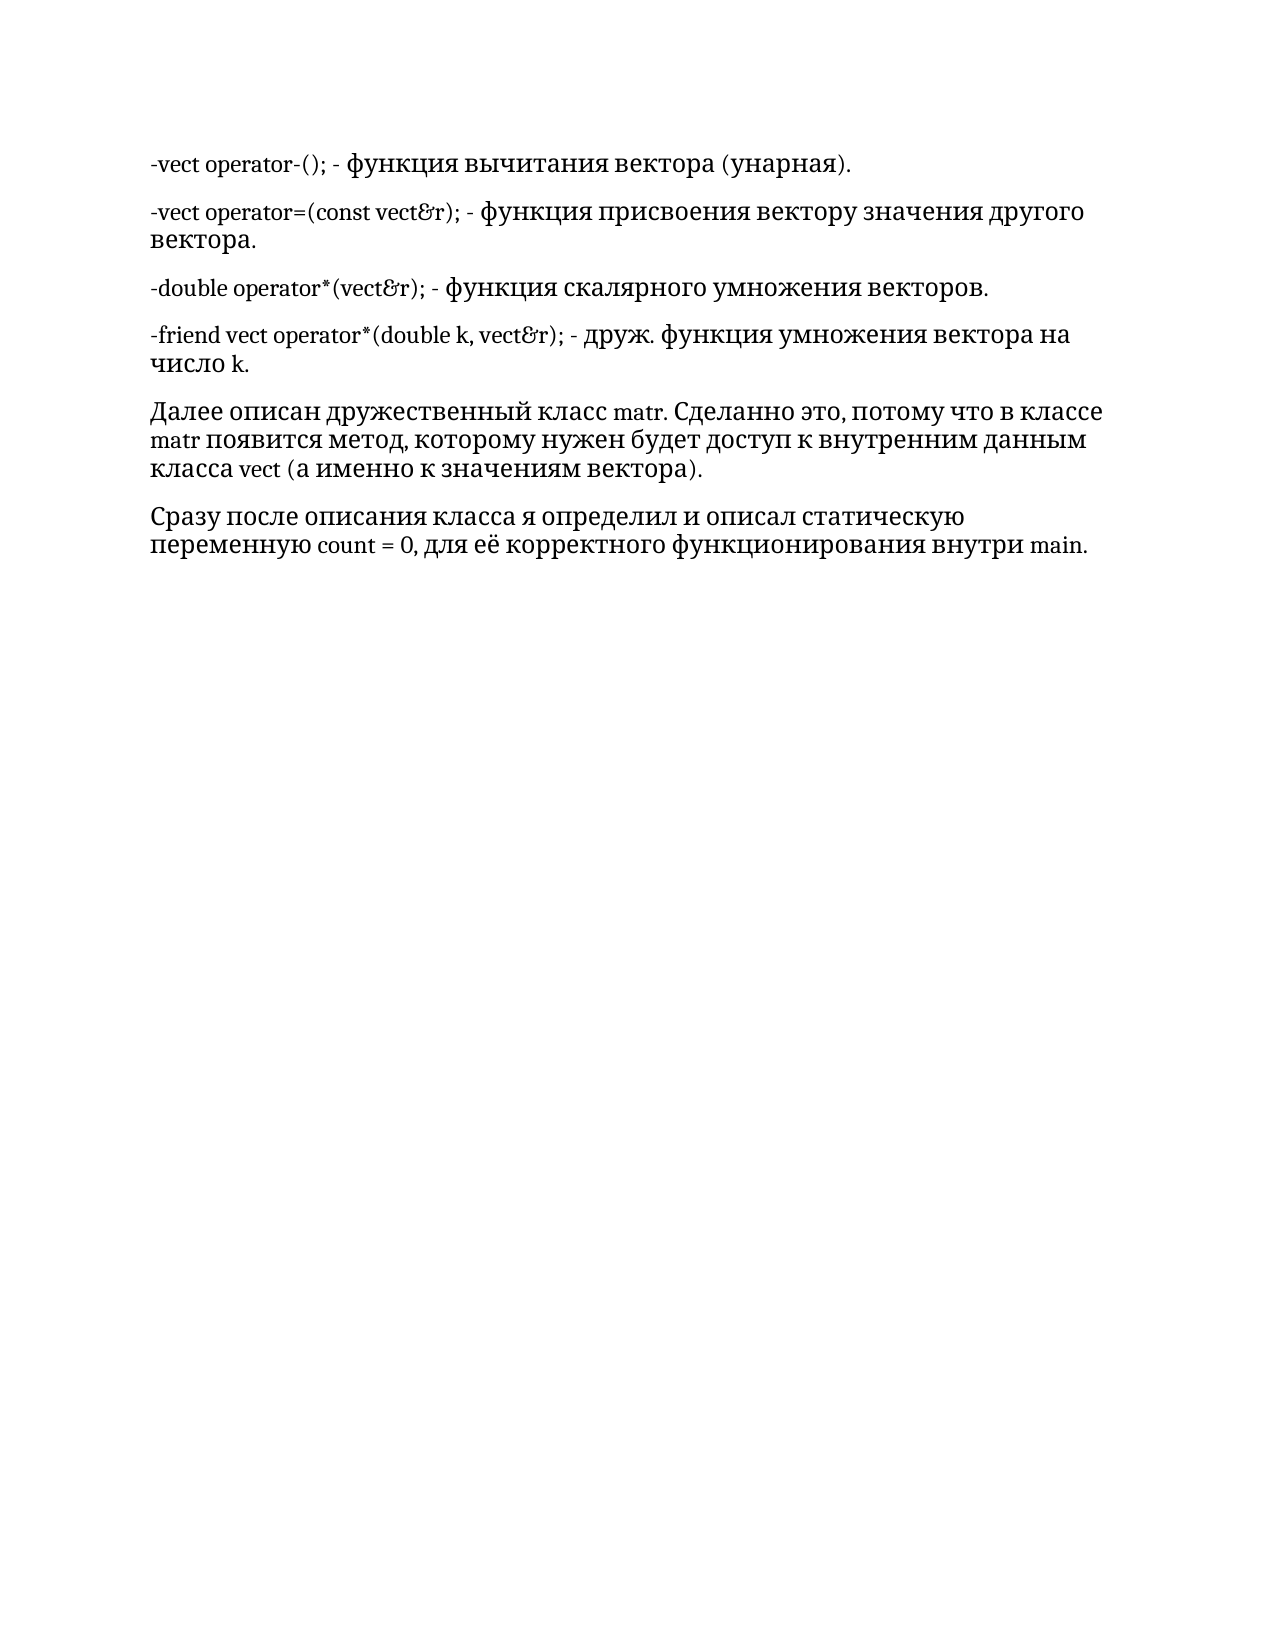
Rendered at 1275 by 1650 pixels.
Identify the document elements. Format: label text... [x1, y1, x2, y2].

text -vect operator=(const vect&r); - функция присвоения вектору значения другого вектора. [150, 197, 1125, 255]
text -double operator*(vect&r); - функция скалярного умножения векторов. [150, 274, 1125, 302]
text Далее описан дружественный класс matr. Сделанно это, потому что в классе matr появится метод, которому нужен будет доступ к внутренним данным класса vect (а именно к значениям вектора). [150, 397, 1125, 484]
text -friend vect operator*(double k, vect&r); - друж. функция умножения вектора на число k. [150, 321, 1125, 379]
text Сразу после описания класса я определил и описал статическую переменную count = 0, для её корректного функционирования внутри main. [150, 502, 1125, 560]
text -vect operator-(); - функция вычитания вектора (унарная). [150, 150, 1125, 179]
